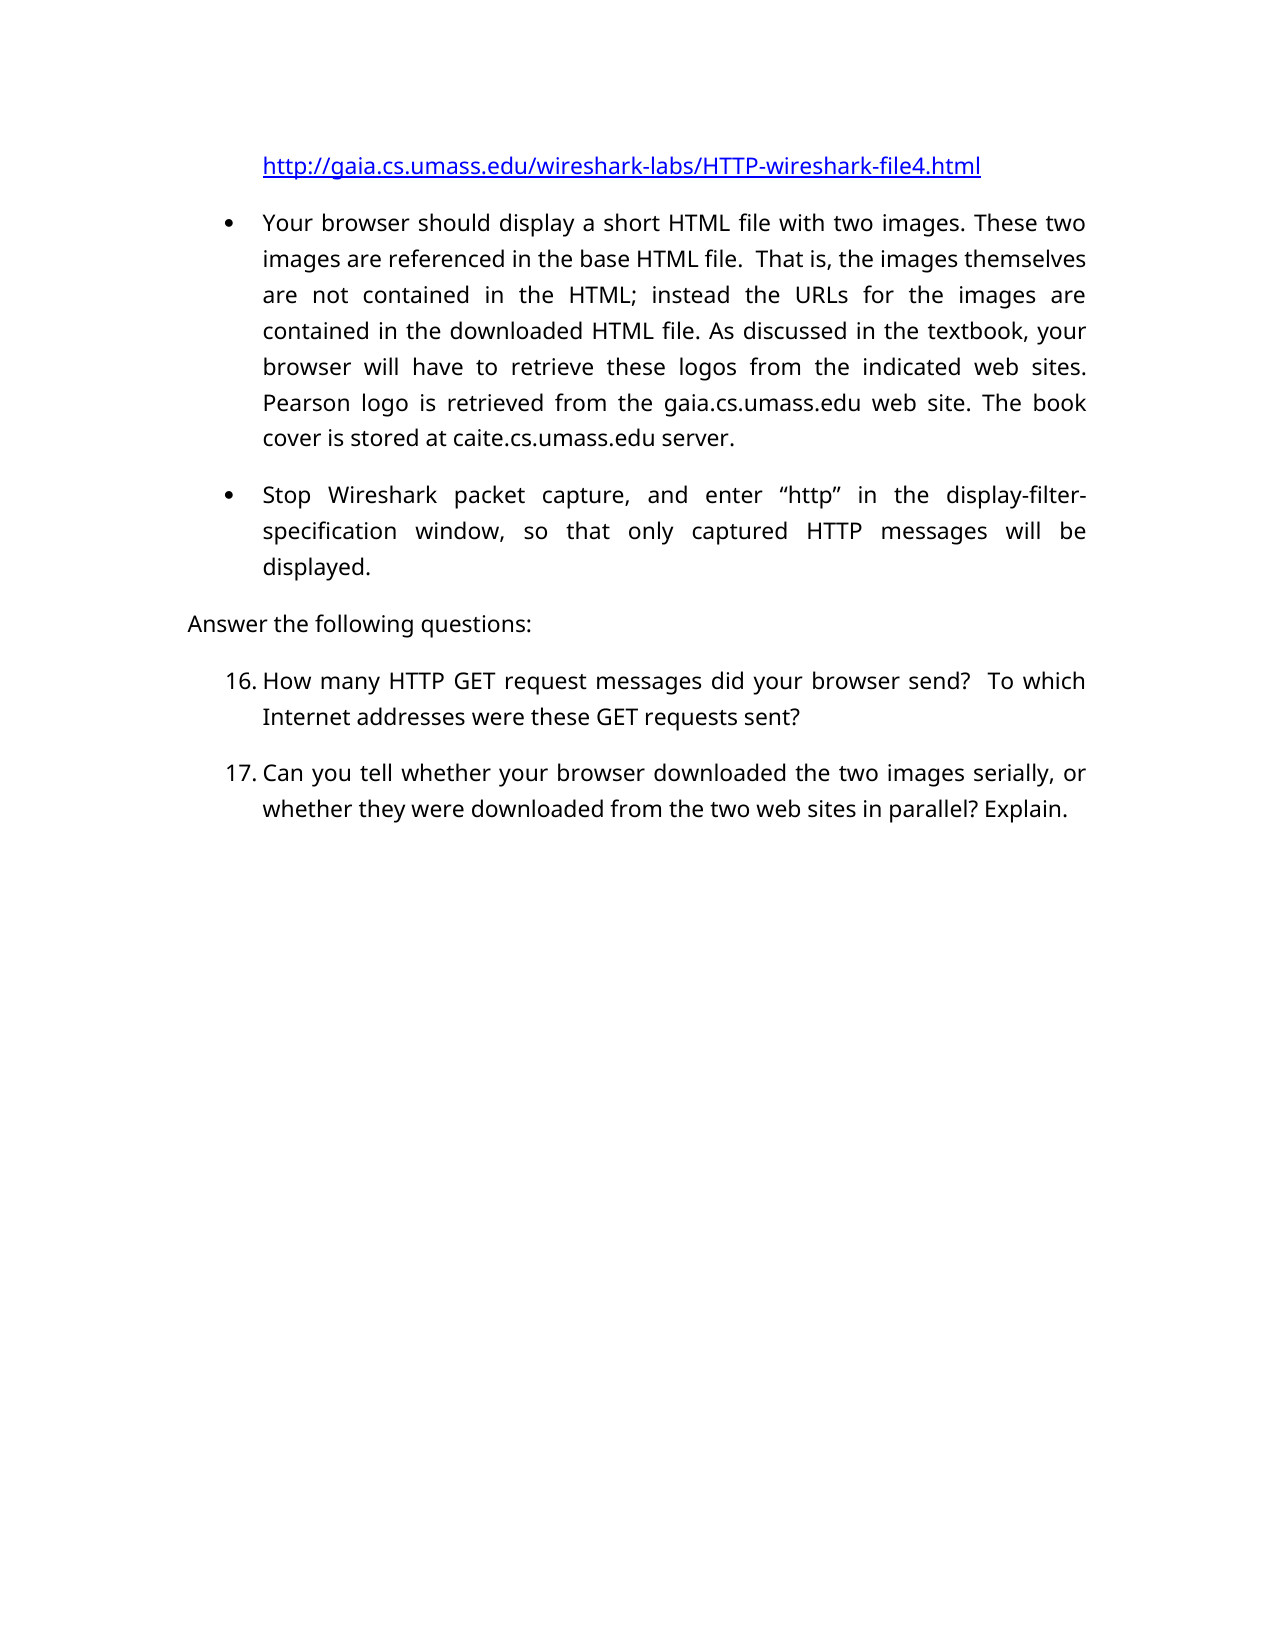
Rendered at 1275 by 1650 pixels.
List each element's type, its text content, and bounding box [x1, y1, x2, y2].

text Answer the following questions: [187, 608, 1087, 639]
list http://gaia.cs.umass.edu/wireshark-labs/HTTP-wireshark-file4.html [262, 150, 1087, 181]
list Can you tell whether your browser downloaded the two images serially, or whether they were downloaded from the two web sites in parallel? Explain. [225, 757, 1087, 824]
list How many HTTP GET request messages did your browser send? To which Internet addresses were these GET requests sent? [225, 664, 1087, 732]
list Your browser should display a short HTML file with two images. These two images are referenced in the base HTML file. That is, the images themselves are not contained in the HTML; instead the URLs for the images are contained in the downloaded HTML file. As discussed in the textbook, your browser will have to retrieve these logos from the indicated web sites. Pearson logo is retrieved from the gaia.cs.umass.edu web site. The book cover is stored at caite.cs.umass.edu server. [225, 207, 1087, 454]
list Stop Wireshark packet capture, and enter “http” in the display-filter-specification window, so that only captured HTTP messages will be displayed. [225, 479, 1087, 582]
